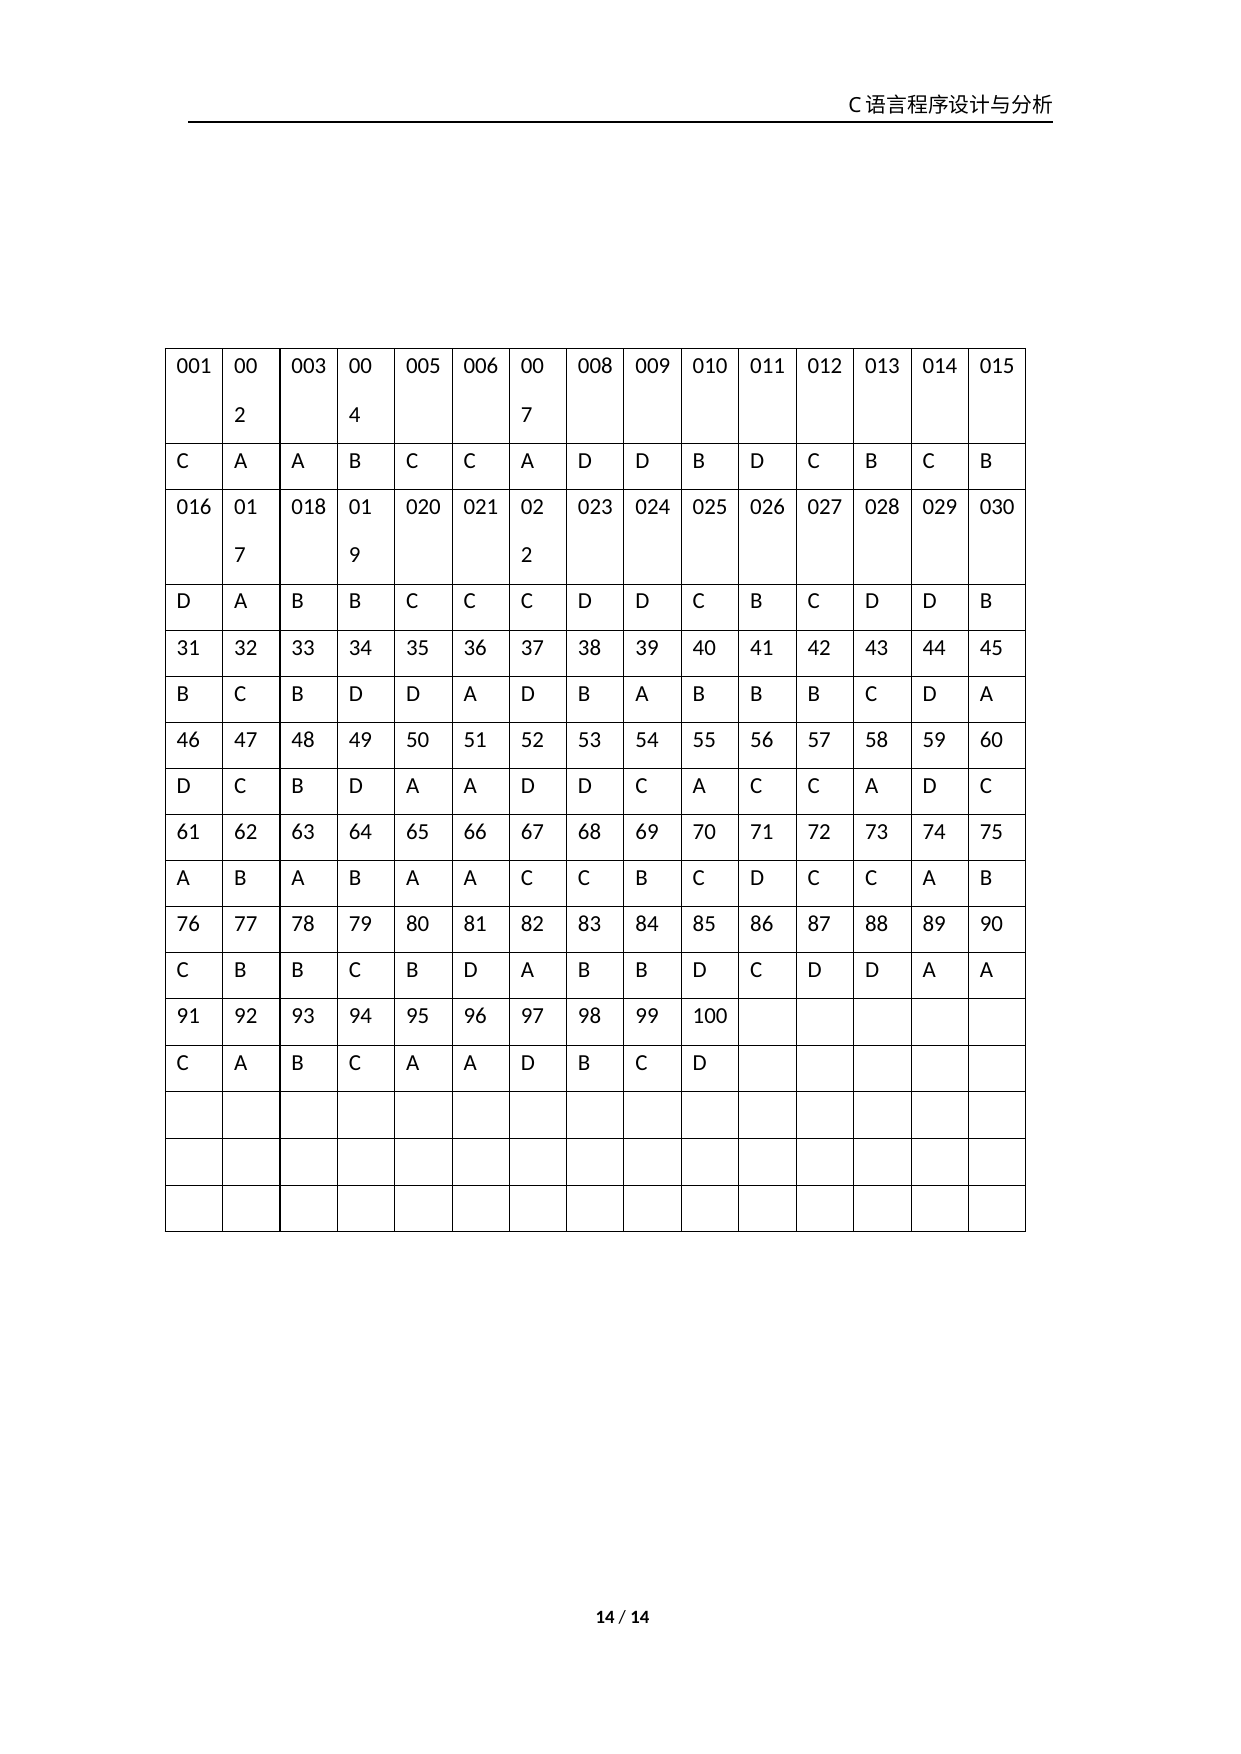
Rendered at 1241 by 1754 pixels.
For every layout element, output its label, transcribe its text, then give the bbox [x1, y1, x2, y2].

table_cell 76 [166, 907, 222, 952]
table_header 002 [223, 349, 279, 443]
table_cell 99 [624, 999, 681, 1044]
table_cell [624, 1092, 681, 1138]
table_cell A [912, 953, 968, 998]
table_cell 98 [567, 999, 623, 1044]
table_cell 87 [797, 907, 853, 952]
table_cell 019 [338, 490, 394, 583]
table_cell C [854, 861, 911, 906]
table_cell [682, 1186, 738, 1231]
table_cell 62 [223, 815, 279, 860]
table_cell 029 [912, 490, 968, 583]
table_cell 31 [166, 631, 222, 676]
table_cell 023 [567, 490, 623, 583]
table_cell D [624, 444, 681, 489]
table_header 014 [912, 349, 968, 443]
table_cell C [567, 861, 623, 906]
table_cell 020 [395, 490, 452, 583]
table_cell A [969, 677, 1025, 722]
table_cell 33 [281, 631, 337, 676]
table_cell 81 [453, 907, 509, 952]
table_cell 47 [223, 723, 279, 768]
table_cell [739, 1139, 796, 1184]
table_cell [567, 1186, 623, 1231]
table_cell 95 [395, 999, 452, 1044]
table_cell D [739, 444, 796, 489]
table_cell D [510, 677, 566, 722]
table_cell [797, 999, 853, 1044]
table_cell 83 [567, 907, 623, 952]
table_cell C [453, 585, 509, 629]
table_cell 024 [624, 490, 681, 583]
table_header 015 [969, 349, 1025, 443]
table_cell [912, 1186, 968, 1231]
table_cell 49 [338, 723, 394, 768]
table_cell 70 [682, 815, 738, 860]
table_cell 030 [969, 490, 1025, 583]
table_cell 88 [854, 907, 911, 952]
table_cell [166, 1092, 222, 1138]
table_cell C [797, 861, 853, 906]
table_cell [395, 1186, 452, 1231]
table_cell 65 [395, 815, 452, 860]
table_cell [797, 1092, 853, 1138]
table_cell D [338, 769, 394, 814]
table_cell [338, 1186, 394, 1231]
table_cell B [624, 953, 681, 998]
table_cell [338, 1139, 394, 1184]
table_cell 77 [223, 907, 279, 952]
table_cell A [395, 1046, 452, 1091]
table_cell 73 [854, 815, 911, 860]
table_cell 38 [567, 631, 623, 676]
table_cell 43 [854, 631, 911, 676]
table_cell [281, 1139, 337, 1184]
table_cell 32 [223, 631, 279, 676]
table_cell D [682, 953, 738, 998]
table_cell 026 [739, 490, 796, 583]
table_cell [969, 1046, 1025, 1091]
table_cell 89 [912, 907, 968, 952]
table_cell [854, 1186, 911, 1231]
table_cell 028 [854, 490, 911, 583]
table_cell C [624, 1046, 681, 1091]
table_cell [223, 1186, 279, 1231]
table_cell C [453, 444, 509, 489]
table_header 009 [624, 349, 681, 443]
table_cell [912, 1139, 968, 1184]
table_cell 78 [281, 907, 337, 952]
table_cell B [682, 444, 738, 489]
table_cell 85 [682, 907, 738, 952]
table_cell 71 [739, 815, 796, 860]
table_cell B [854, 444, 911, 489]
table_cell 64 [338, 815, 394, 860]
table_cell [969, 1092, 1025, 1138]
table_header 012 [797, 349, 853, 443]
table_cell 50 [395, 723, 452, 768]
table_cell C [797, 769, 853, 814]
table_cell C [510, 861, 566, 906]
table_cell [854, 1092, 911, 1138]
table_cell B [281, 1046, 337, 1091]
table_cell C [166, 953, 222, 998]
table_cell D [510, 769, 566, 814]
table_cell [567, 1092, 623, 1138]
table_cell 027 [797, 490, 853, 583]
table_cell [453, 1186, 509, 1231]
table_cell 45 [969, 631, 1025, 676]
table_cell [854, 999, 911, 1044]
table_cell D [166, 585, 222, 629]
table_cell 021 [453, 490, 509, 583]
table_cell [624, 1186, 681, 1231]
table_cell 55 [682, 723, 738, 768]
table_cell D [854, 585, 911, 629]
table_cell C [338, 953, 394, 998]
table_cell [682, 1092, 738, 1138]
table_cell [912, 1046, 968, 1091]
table_cell A [453, 677, 509, 722]
table_cell D [166, 769, 222, 814]
table_cell D [338, 677, 394, 722]
table_cell C [739, 769, 796, 814]
table_cell 90 [969, 907, 1025, 952]
table_cell A [223, 585, 279, 629]
table_cell D [453, 953, 509, 998]
table_cell B [739, 585, 796, 629]
table_cell 91 [166, 999, 222, 1044]
table_cell B [969, 444, 1025, 489]
table_cell 018 [281, 490, 337, 583]
table_header 010 [682, 349, 738, 443]
table_cell 94 [338, 999, 394, 1044]
table_cell 75 [969, 815, 1025, 860]
table_cell 025 [682, 490, 738, 583]
table_cell [453, 1092, 509, 1138]
table_cell [281, 1186, 337, 1231]
table_cell 58 [854, 723, 911, 768]
table_cell 52 [510, 723, 566, 768]
table_cell 57 [797, 723, 853, 768]
table_cell C [395, 585, 452, 629]
table_cell A [453, 861, 509, 906]
table_cell C [854, 677, 911, 722]
table_cell C [166, 444, 222, 489]
table_cell C [969, 769, 1025, 814]
table_cell B [682, 677, 738, 722]
table_cell [223, 1092, 279, 1138]
table_header 005 [395, 349, 452, 443]
table_cell A [682, 769, 738, 814]
table_cell A [281, 861, 337, 906]
table_cell C [682, 861, 738, 906]
table_cell B [797, 677, 853, 722]
table_cell C [223, 769, 279, 814]
table_cell 86 [739, 907, 796, 952]
table_cell 48 [281, 723, 337, 768]
table_cell [969, 1186, 1025, 1231]
table_cell 84 [624, 907, 681, 952]
table_cell 100 [682, 999, 738, 1044]
table_cell [739, 999, 796, 1044]
table_cell [854, 1046, 911, 1091]
table_cell 59 [912, 723, 968, 768]
table_cell 67 [510, 815, 566, 860]
table_cell D [395, 677, 452, 722]
table_cell C [739, 953, 796, 998]
table_cell [453, 1139, 509, 1184]
table_cell 017 [223, 490, 279, 583]
table_cell [166, 1186, 222, 1231]
table_cell [510, 1186, 566, 1231]
table_cell 68 [567, 815, 623, 860]
table_cell 36 [453, 631, 509, 676]
table_cell C [166, 1046, 222, 1091]
table_cell B [223, 861, 279, 906]
table_cell 63 [281, 815, 337, 860]
table_cell A [223, 1046, 279, 1091]
table_cell [912, 999, 968, 1044]
table_cell A [395, 769, 452, 814]
table_cell 72 [797, 815, 853, 860]
table_cell 92 [223, 999, 279, 1044]
table_cell A [281, 444, 337, 489]
table_cell [739, 1186, 796, 1231]
table_cell D [682, 1046, 738, 1091]
table_cell 96 [453, 999, 509, 1044]
table_cell B [166, 677, 222, 722]
table_cell 42 [797, 631, 853, 676]
table_cell 61 [166, 815, 222, 860]
table_header 013 [854, 349, 911, 443]
table_cell [969, 1139, 1025, 1184]
table_cell D [912, 769, 968, 814]
table_cell D [567, 444, 623, 489]
table_header 008 [567, 349, 623, 443]
table_cell [567, 1139, 623, 1184]
table_cell 46 [166, 723, 222, 768]
table_cell [510, 1092, 566, 1138]
table_cell A [624, 677, 681, 722]
table_header 004 [338, 349, 394, 443]
table_cell [395, 1139, 452, 1184]
table_cell D [567, 769, 623, 814]
table_cell C [797, 444, 853, 489]
table_cell 69 [624, 815, 681, 860]
table_cell [969, 999, 1025, 1044]
table_cell [624, 1139, 681, 1184]
table_cell 82 [510, 907, 566, 952]
table_cell [912, 1092, 968, 1138]
table_cell 54 [624, 723, 681, 768]
table_cell 44 [912, 631, 968, 676]
table_cell D [912, 585, 968, 629]
table_cell C [338, 1046, 394, 1091]
table_cell [281, 1092, 337, 1138]
table_cell 51 [453, 723, 509, 768]
table_cell C [624, 769, 681, 814]
table_cell D [797, 953, 853, 998]
table_cell C [682, 585, 738, 629]
table_cell [854, 1139, 911, 1184]
table_cell D [567, 585, 623, 629]
table_header 011 [739, 349, 796, 443]
table_cell 35 [395, 631, 452, 676]
table_cell B [281, 677, 337, 722]
table_cell 53 [567, 723, 623, 768]
table_cell B [567, 953, 623, 998]
table_header 003 [281, 349, 337, 443]
table_cell A [969, 953, 1025, 998]
table_cell B [567, 1046, 623, 1091]
table_cell 74 [912, 815, 968, 860]
table_cell C [510, 585, 566, 629]
table_cell 93 [281, 999, 337, 1044]
table_cell [739, 1046, 796, 1091]
table_cell B [395, 953, 452, 998]
table_cell C [223, 677, 279, 722]
table_cell B [338, 444, 394, 489]
table_cell [395, 1092, 452, 1138]
table_header 006 [453, 349, 509, 443]
table_cell B [223, 953, 279, 998]
table_cell [166, 1139, 222, 1184]
table_cell A [510, 953, 566, 998]
table_cell A [223, 444, 279, 489]
table_cell A [912, 861, 968, 906]
table_cell D [912, 677, 968, 722]
table_cell 40 [682, 631, 738, 676]
table_cell C [395, 444, 452, 489]
table_cell D [739, 861, 796, 906]
table_cell B [338, 585, 394, 629]
table_cell B [739, 677, 796, 722]
table_cell C [797, 585, 853, 629]
table_cell B [969, 585, 1025, 629]
table_header 001 [166, 349, 222, 443]
table_cell B [567, 677, 623, 722]
table_cell B [281, 585, 337, 629]
table_cell [797, 1046, 853, 1091]
table_cell C [912, 444, 968, 489]
table_cell 66 [453, 815, 509, 860]
table_cell 37 [510, 631, 566, 676]
table_cell B [624, 861, 681, 906]
table_cell [797, 1139, 853, 1184]
table_cell B [969, 861, 1025, 906]
table_header 007 [510, 349, 566, 443]
table_cell A [510, 444, 566, 489]
table_cell 39 [624, 631, 681, 676]
table_cell 34 [338, 631, 394, 676]
table_cell 79 [338, 907, 394, 952]
table_cell [510, 1139, 566, 1184]
table_cell D [510, 1046, 566, 1091]
table_cell 97 [510, 999, 566, 1044]
table_cell 41 [739, 631, 796, 676]
table_cell A [453, 1046, 509, 1091]
table_cell [739, 1092, 796, 1138]
table_cell 56 [739, 723, 796, 768]
table_cell B [338, 861, 394, 906]
table_cell [223, 1139, 279, 1184]
table_cell A [854, 769, 911, 814]
table_cell A [453, 769, 509, 814]
table_cell [797, 1186, 853, 1231]
table_cell A [166, 861, 222, 906]
table_cell 022 [510, 490, 566, 583]
table_cell [338, 1092, 394, 1138]
table_cell 80 [395, 907, 452, 952]
table_cell B [281, 953, 337, 998]
table_cell D [624, 585, 681, 629]
table_cell 016 [166, 490, 222, 583]
table_cell D [854, 953, 911, 998]
table_cell [682, 1139, 738, 1184]
table_cell A [395, 861, 452, 906]
table_cell 60 [969, 723, 1025, 768]
table_cell B [281, 769, 337, 814]
